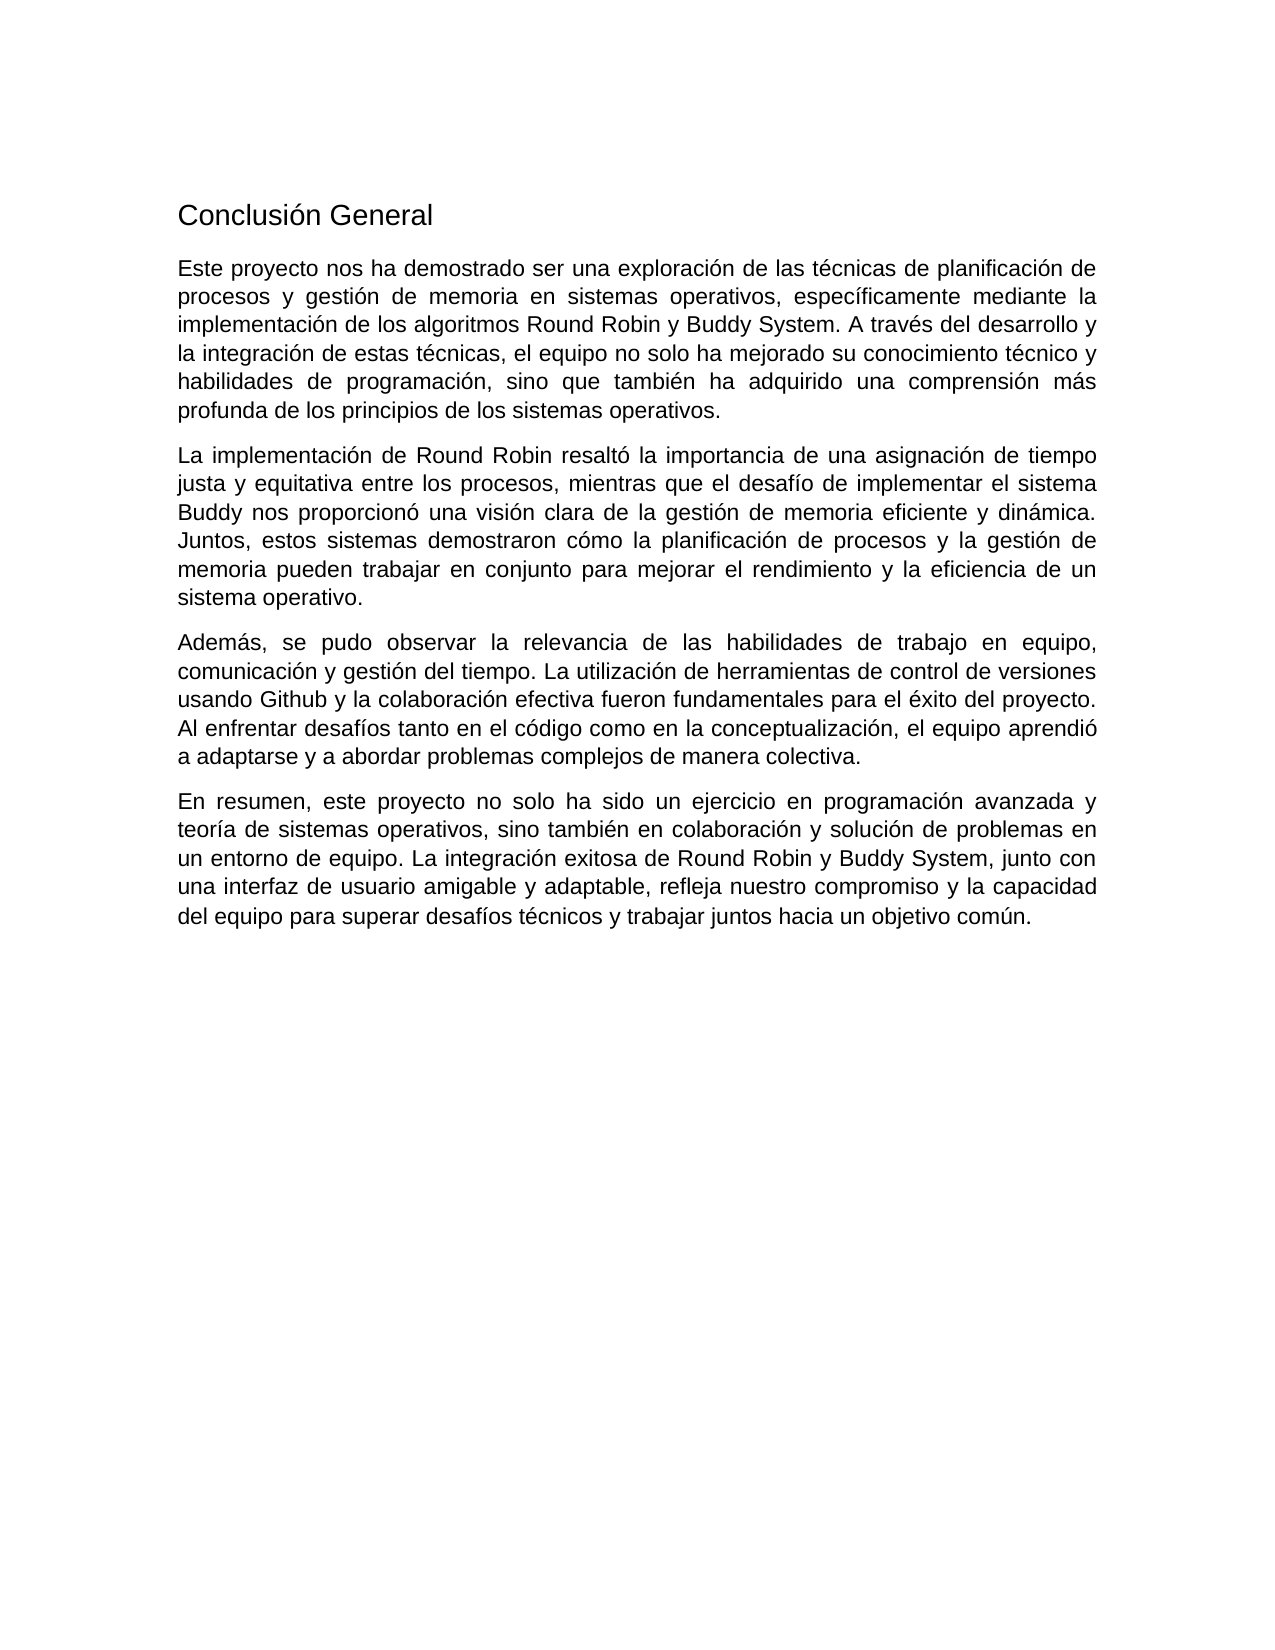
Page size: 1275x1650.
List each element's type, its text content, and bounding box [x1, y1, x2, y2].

text Además, se pudo observar la relevancia de las habilidades de trabajo en equipo, comunicación y gestión del tiempo. La utilización de herramientas de control de versiones usando Github y la colaboración efectiva fueron fundamentales para el éxito del proyecto. Al enfrentar desafíos tanto en el código como en la conceptualización, el equipo aprendió a adaptarse y a abordar problemas complejos de manera colectiva. [177, 629, 1098, 769]
text Este proyecto nos ha demostrado ser una exploración de las técnicas de planificación de procesos y gestión de memoria en sistemas operativos, específicamente mediante la implementación de los algoritmos Round Robin y Buddy System. A través del desarrollo y la integración de estas técnicas, el equipo no solo ha mejorado su conocimiento técnico y habilidades de programación, sino que también ha adquirido una comprensión más profunda de los principios de los sistemas operativos. [177, 254, 1098, 423]
text La implementación de Round Robin resaltó la importancia de una asignación de tiempo justa y equitativa entre los procesos, mientras que el desafío de implementar el sistema Buddy nos proporcionó una visión clara de la gestión de memoria eficiente y dinámica. Juntos, estos sistemas demostraron cómo la planificación de procesos y la gestión de memoria pueden trabajar en conjunto para mejorar el rendimiento y la eficiencia de un sistema operativo. [177, 442, 1098, 610]
text En resumen, este proyecto no solo ha sido un ejercicio en programación avanzada y teoría de sistemas operativos, sino también en colaboración y solución de problemas en un entorno de equipo. La integración exitosa de Round Robin y Buddy System, junto con una interfaz de usuario amigable y adaptable, refleja nuestro compromiso y la capacidad del equipo para superar desafíos técnicos y trabajar juntos hacia un objetivo común. [177, 788, 1098, 930]
subtitle Conclusión General [177, 198, 1098, 231]
